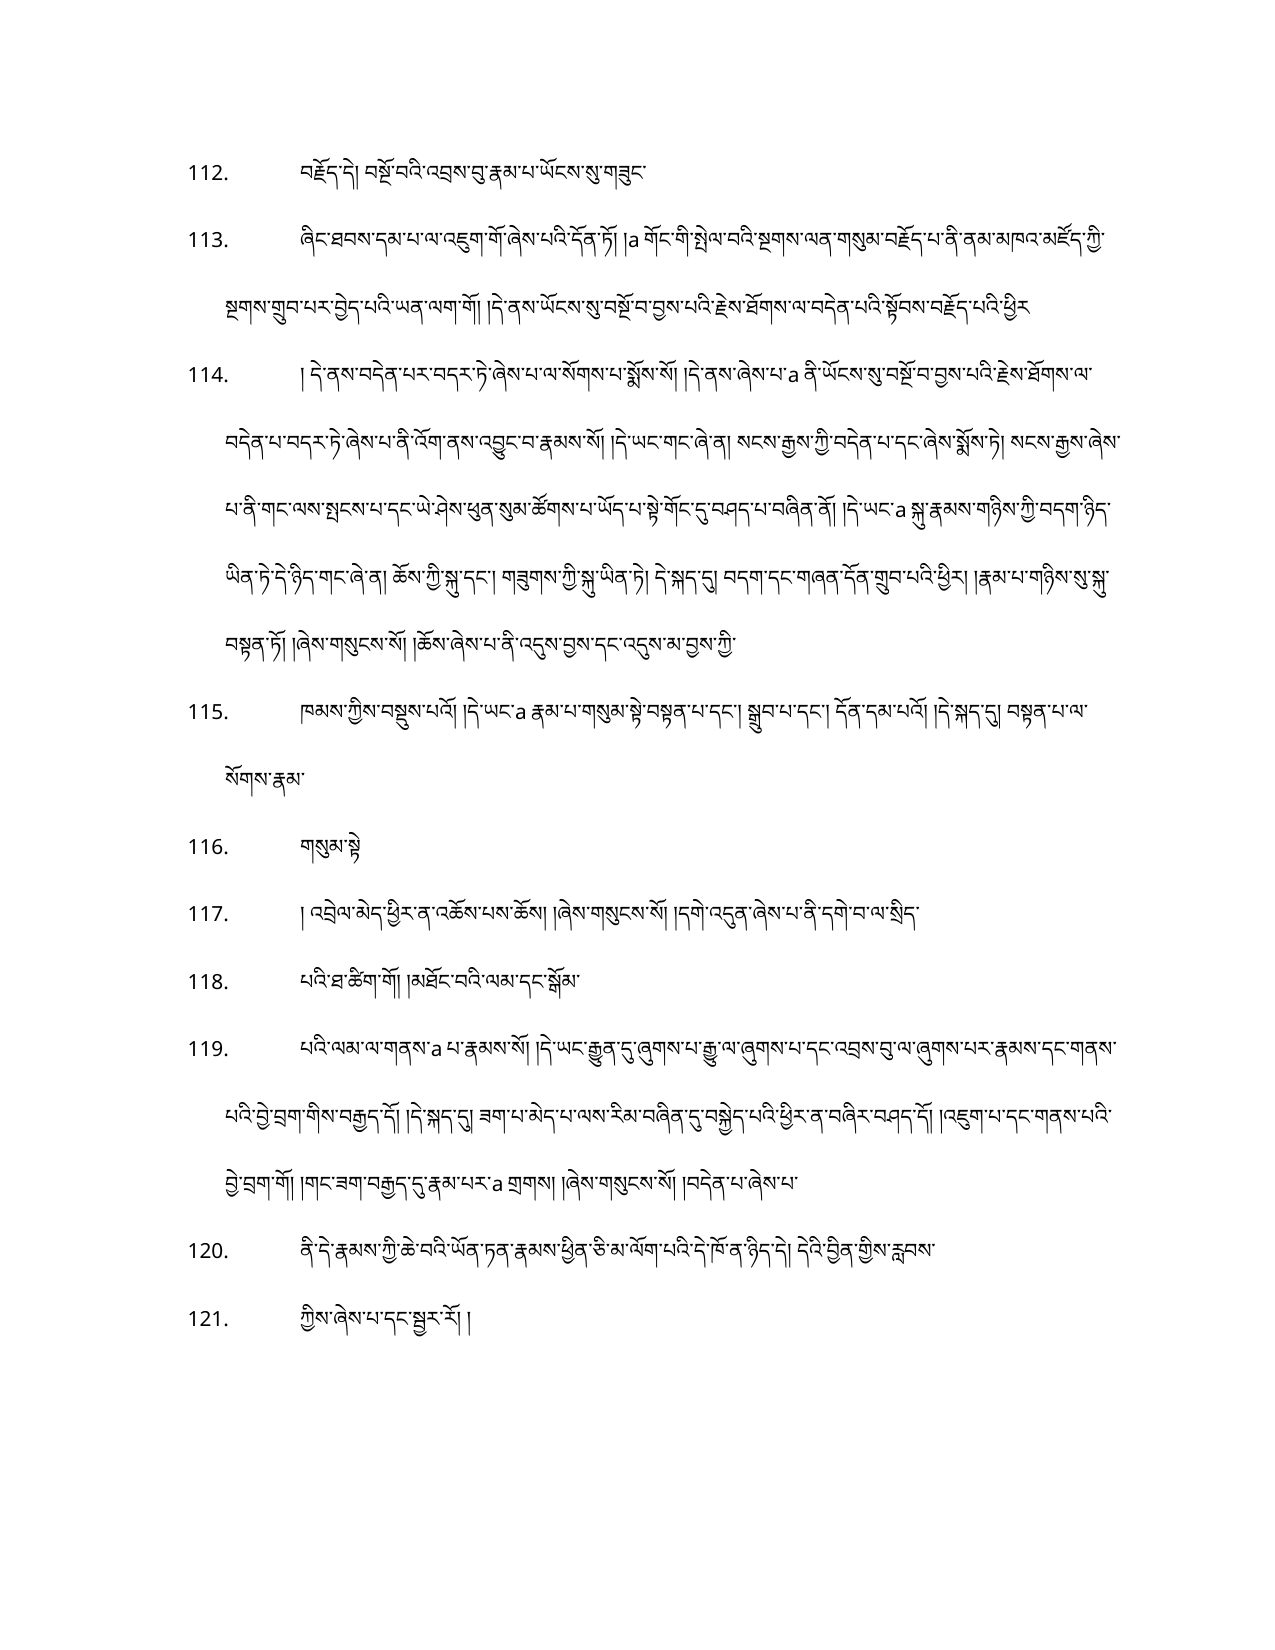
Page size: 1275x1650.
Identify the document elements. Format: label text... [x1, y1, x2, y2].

list ། དེ་ནས་བདེན་པར་བདར་ཏེ་ཞེས་པ་ལ་སོགས་པ་སྨོས་སོ། །དེ་ནས་ཞེས་པ་aནི་ཡོངས་སུ་བསྔོ་བ་བྱས་པའི་རྗེས་ཐོགས་ལ་བདེན་པ་བདར་ཏེ་ཞེས་པ་ནི་འོག་ནས་འབྱུང་བ་རྣམས་སོ། །དེ་ཡང་གང་ཞེ་ན། སངས་རྒྱས་ཀྱི་བདེན་པ་དང་ཞེས་སྨོས་ཏེ། སངས་རྒྱས་ཞེས་པ་ནི་གང་ལས་སྤངས་པ་དང་ཡེ་ཤེས་ཕུན་སུམ་ཚོགས་པ་ཡོད་པ་སྟེ་གོང་དུ་བཤད་པ་བཞིན་ནོ། །དེ་ཡང་aསྐུ་རྣམས་གཉིས་ཀྱི་བདག་ཉིད་ཡིན་ཏེ་དེ་ཉིད་གང་ཞེ་ན། ཆོས་ཀྱི་སྐུ་དང༌། གཟུགས་ཀྱི་སྐུ་ཡིན་ཏེ། དེ་སྐད་དུ། བདག་དང་གཞན་དོན་གྲུབ་པའི་ཕྱིར། །རྣམ་པ་གཉིས་སུ་སྐུ་བསྟན་ཏོ། །ཞེས་གསུངས་སོ། །ཆོས་ཞེས་པ་ནི་འདུས་བྱས་དང་འདུས་མ་བྱས་ཀྱི་ [187, 352, 1125, 680]
list ཞིང་ཐབས་དམ་པ་ལ་འཇུག་གོ་ཞེས་པའི་དོན་ཏོ། །aགོང་གི་སྤེལ་བའི་སྔགས་ལན་གསུམ་བརྗོད་པ་ནི་ནམ་མཁའ་མཛོད་ཀྱི་སྔགས་གྲུབ་པར་བྱེད་པའི་ཡན་ལག་གོ། །དེ་ནས་ཡོངས་སུ་བསྔོ་བ་བྱས་པའི་རྗེས་ཐོགས་ལ་བདེན་པའི་སྟོབས་བརྗོད་པའི་ཕྱིར [187, 217, 1125, 343]
list པའི་ཐ་ཚིག་གོ། །མཐོང་བའི་ལམ་དང་སྒོམ་ [187, 959, 1125, 1017]
list ། འབྲེལ་མེད་ཕྱིར་ན་འཆོས་པས་ཆོས། །ཞེས་གསུངས་སོ། །དགེ་འདུན་ཞེས་པ་ནི་དགེ་བ་ལ་སྲིད་ [187, 891, 1125, 950]
list བརྗོད་དེ། བསྔོ་བའི་འབྲས་བུ་རྣམ་པ་ཡོངས་སུ་གཟུང་ [187, 150, 1125, 209]
list ཁམས་ཀྱིས་བསྡུས་པའོ། །དེ་ཡང་aརྣམ་པ་གསུམ་སྟེ་བསྟན་པ་དང༌། སྒྲུབ་པ་དང༌། དོན་དམ་པའོ། །དེ་སྐད་དུ། བསྟན་པ་ལ་སོགས་རྣམ་ [187, 689, 1125, 815]
list ཀྱིས་ཞེས་པ་དང་སྦྱར་རོ། ། [187, 1296, 1125, 1354]
list པའི་ལམ་ལ་གནས་aཔ་རྣམས་སོ། །དེ་ཡང་རྒྱུན་དུ་ཞུགས་པ་རྒྱུ་ལ་ཞུགས་པ་དང་འབྲས་བུ་ལ་ཞུགས་པར་རྣམས་དང་གནས་པའི་བྱེ་བྲག་གིས་བརྒྱད་དོ། །དེ་སྐད་དུ། ཟག་པ་མེད་པ་ལས་རིམ་བཞིན་དུ་བསྐྱེད་པའི་ཕྱིར་ན་བཞིར་བཤད་དོ། །འཇུག་པ་དང་གནས་པའི་བྱེ་བྲག་གོ། །གང་ཟག་བརྒྱད་དུ་རྣམ་པར་aགྲགས། །ཞེས་གསུངས་སོ། །བདེན་པ་ཞེས་པ་ [187, 1026, 1125, 1219]
list གསུམ་སྟེ [187, 824, 1125, 883]
list ནི་དེ་རྣམས་ཀྱི་ཆེ་བའི་ཡོན་ཏན་རྣམས་ཕྱིན་ཅི་མ་ལོག་པའི་དེ་ཁོ་ན་ཉིད་དེ། དེའི་བྱིན་གྱིས་རླབས་ [187, 1228, 1125, 1287]
